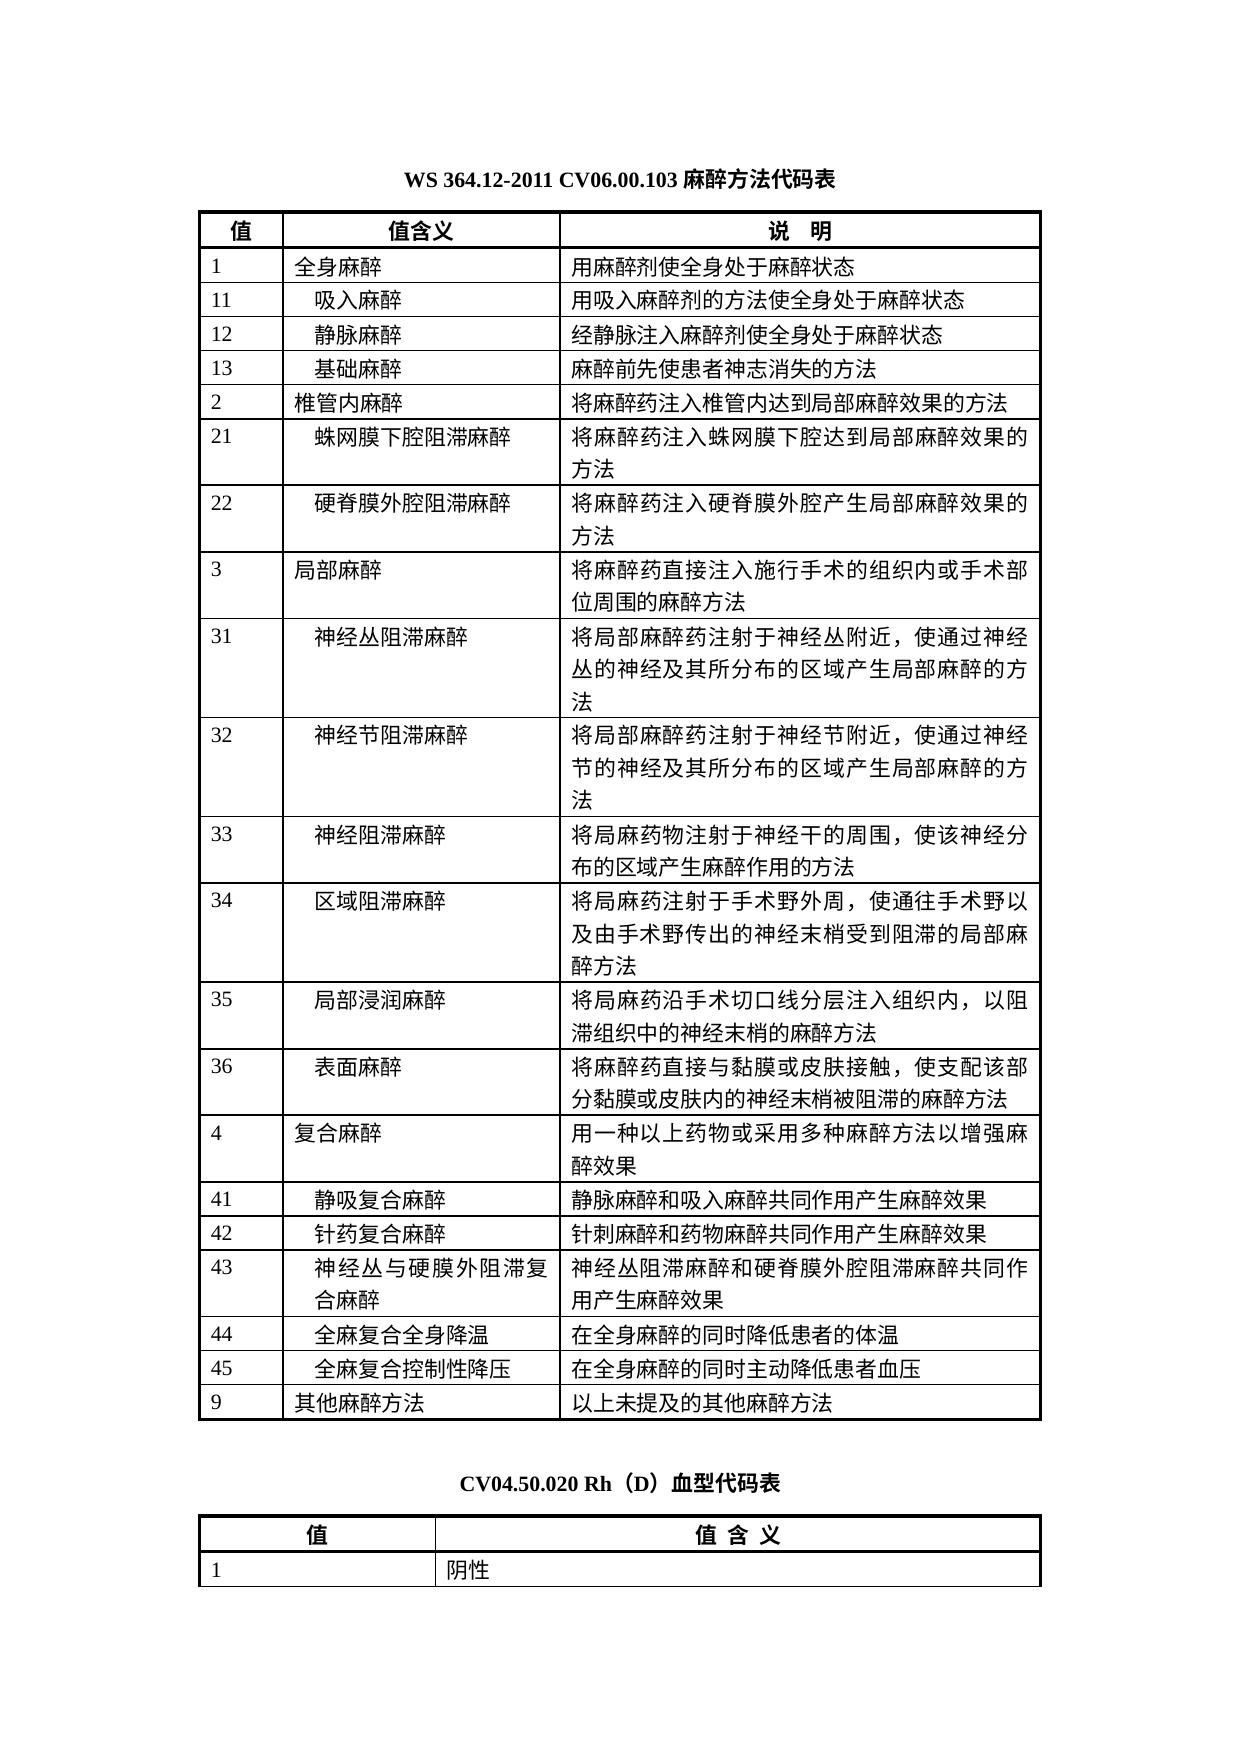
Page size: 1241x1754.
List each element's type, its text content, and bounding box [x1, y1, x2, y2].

table_cell 4 [201, 1116, 282, 1181]
table_cell 22 [201, 486, 282, 551]
table_cell 以上未提及的其他麻醉方法 [561, 1385, 1039, 1418]
table_cell 3 [201, 553, 282, 617]
table_cell 用麻醉剂使全身处于麻醉状态 [561, 249, 1039, 282]
table_cell 神经阻滞麻醉 [284, 817, 559, 882]
table_cell 其他麻醉方法 [284, 1385, 559, 1418]
table_cell 神经丛阻滞麻醉 [284, 619, 559, 717]
table_cell 在全身麻醉的同时主动降低患者血压 [561, 1351, 1039, 1384]
table_cell 全麻复合全身降温 [284, 1317, 559, 1350]
table_cell 12 [201, 317, 282, 350]
table_cell 将局部麻醉药注射于神经节附近，使通过神经节的神经及其所分布的区域产生局部麻醉的方法 [561, 718, 1039, 816]
table_cell 将麻醉药注入硬脊膜外腔产生局部麻醉效果的方法 [561, 486, 1039, 551]
table_cell 1 [201, 1553, 435, 1586]
table_cell 将麻醉药注入椎管内达到局部麻醉效果的方法 [561, 385, 1039, 418]
table_cell 经静脉注入麻醉剂使全身处于麻醉状态 [561, 317, 1039, 350]
table_cell 局部浸润麻醉 [284, 983, 559, 1048]
table_cell 全麻复合控制性降压 [284, 1351, 559, 1384]
table_cell 蛛网膜下腔阻滞麻醉 [284, 420, 559, 484]
table_header 说 明 [561, 214, 1039, 246]
table_cell 吸入麻醉 [284, 283, 559, 316]
table_cell 将局部麻醉药注射于神经丛附近，使通过神经丛的神经及其所分布的区域产生局部麻醉的方法 [561, 619, 1039, 717]
table_cell 将麻醉药注入蛛网膜下腔达到局部麻醉效果的方法 [561, 420, 1039, 484]
table_cell 2 [201, 385, 282, 418]
table_cell 32 [201, 718, 282, 816]
table_cell 麻醉前先使患者神志消失的方法 [561, 351, 1039, 384]
table_cell 33 [201, 817, 282, 882]
table_cell 神经节阻滞麻醉 [284, 718, 559, 816]
table_cell 针药复合麻醉 [284, 1217, 559, 1249]
table_cell 用一种以上药物或采用多种麻醉方法以增强麻醉效果 [561, 1116, 1039, 1181]
table_cell 神经丛与硬膜外阻滞复合麻醉 [284, 1251, 559, 1316]
table_cell 42 [201, 1217, 282, 1249]
text WS 364.12-2011 CV06.00.103 麻醉方法代码表 [187, 162, 1053, 194]
table_cell 将局麻药沿手术切口线分层注入组织内，以阻滞组织中的神经末梢的麻醉方法 [561, 983, 1039, 1048]
table_cell 41 [201, 1183, 282, 1215]
table_header 值含义 [284, 214, 559, 246]
table_cell 在全身麻醉的同时降低患者的体温 [561, 1317, 1039, 1350]
table_cell 表面麻醉 [284, 1050, 559, 1114]
table_cell 静吸复合麻醉 [284, 1183, 559, 1215]
table_cell 静脉麻醉 [284, 317, 559, 350]
table_cell 36 [201, 1050, 282, 1114]
table_cell 区域阻滞麻醉 [284, 884, 559, 981]
table_cell 43 [201, 1251, 282, 1316]
table_cell 基础麻醉 [284, 351, 559, 384]
table_cell 13 [201, 351, 282, 384]
table_cell 9 [201, 1385, 282, 1418]
table_cell 静脉麻醉和吸入麻醉共同作用产生麻醉效果 [561, 1183, 1039, 1215]
table_cell 椎管内麻醉 [284, 385, 559, 418]
table_cell 44 [201, 1317, 282, 1350]
table_cell 将麻醉药直接与黏膜或皮肤接触，使支配该部分黏膜或皮肤内的神经末梢被阻滞的麻醉方法 [561, 1050, 1039, 1114]
text CV04.50.020 Rh（D）血型代码表 [187, 1466, 1053, 1498]
table_cell 35 [201, 983, 282, 1048]
table_cell 神经丛阻滞麻醉和硬脊膜外腔阻滞麻醉共同作用产生麻醉效果 [561, 1251, 1039, 1316]
table_cell 全身麻醉 [284, 249, 559, 282]
table_cell 用吸入麻醉剂的方法使全身处于麻醉状态 [561, 283, 1039, 316]
table_cell 34 [201, 884, 282, 981]
table_header 值 含 义 [436, 1518, 1039, 1550]
table_cell 45 [201, 1351, 282, 1384]
table_cell 针刺麻醉和药物麻醉共同作用产生麻醉效果 [561, 1217, 1039, 1249]
table_header 值 [201, 1518, 435, 1550]
table_cell 31 [201, 619, 282, 717]
table_cell 将麻醉药直接注入施行手术的组织内或手术部位周围的麻醉方法 [561, 553, 1039, 617]
table_cell 11 [201, 283, 282, 316]
table_cell 局部麻醉 [284, 553, 559, 617]
table_cell 21 [201, 420, 282, 484]
table_cell 硬脊膜外腔阻滞麻醉 [284, 486, 559, 551]
table_cell 将局麻药物注射于神经干的周围，使该神经分布的区域产生麻醉作用的方法 [561, 817, 1039, 882]
table_cell 将局麻药注射于手术野外周，使通往手术野以及由手术野传出的神经末梢受到阻滞的局部麻醉方法 [561, 884, 1039, 981]
table_cell 复合麻醉 [284, 1116, 559, 1181]
table_header 值 [201, 214, 282, 246]
table_cell 1 [201, 249, 282, 282]
table_cell 阴性 [436, 1553, 1039, 1586]
